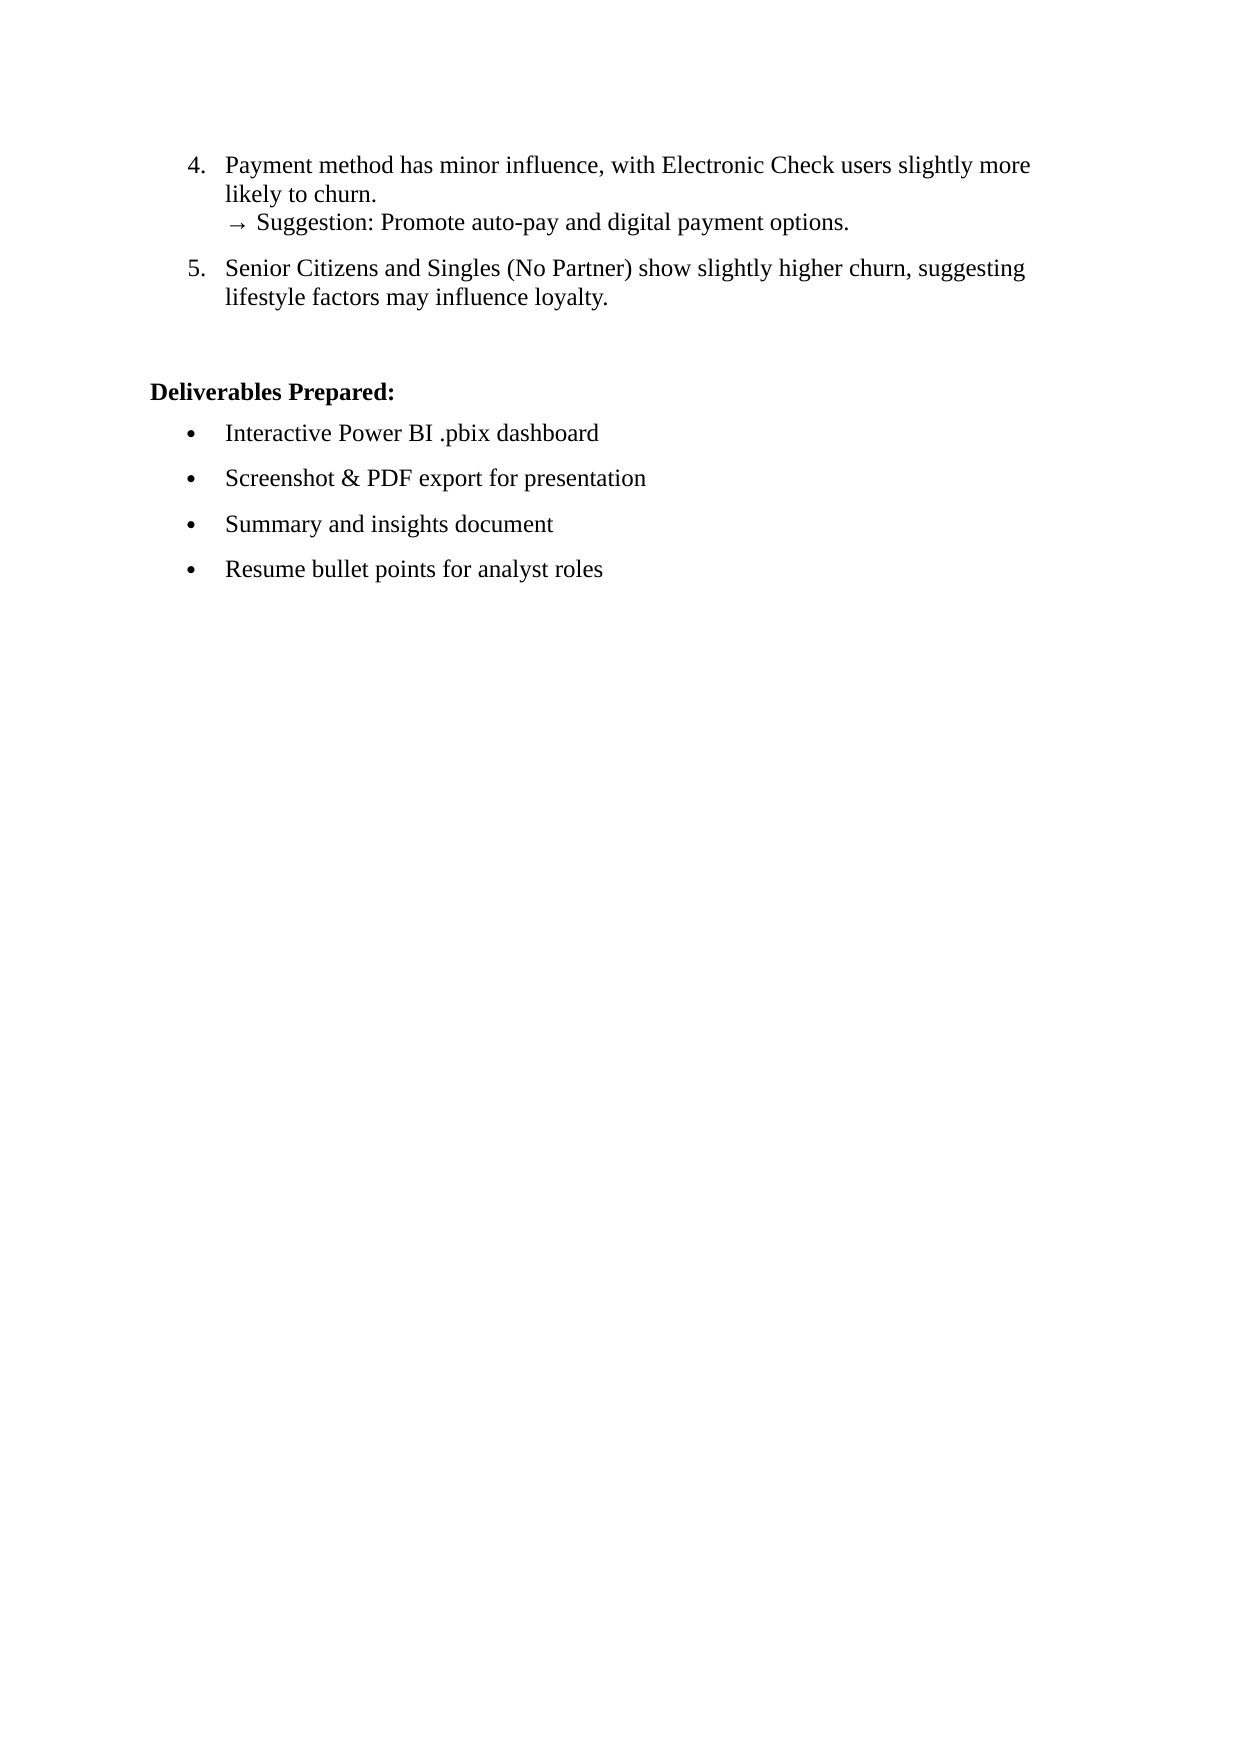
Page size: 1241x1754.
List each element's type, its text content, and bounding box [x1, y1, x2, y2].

list Payment method has minor influence, with Electronic Check users slightly more likely to churn. → Suggestion: Promote auto-pay and digital payment options. [187, 150, 1090, 236]
list Interactive Power BI .pbix dashboard [187, 418, 1090, 447]
text Deliverables Prepared: [150, 377, 1090, 406]
list Senior Citizens and Singles (No Partner) show slightly higher churn, suggesting lifestyle factors may influence loyalty. [187, 253, 1090, 310]
list Summary and insights document [187, 509, 1090, 538]
list Resume bullet points for analyst roles [187, 554, 1090, 583]
list Screenshot & PDF export for presentation [187, 463, 1090, 492]
